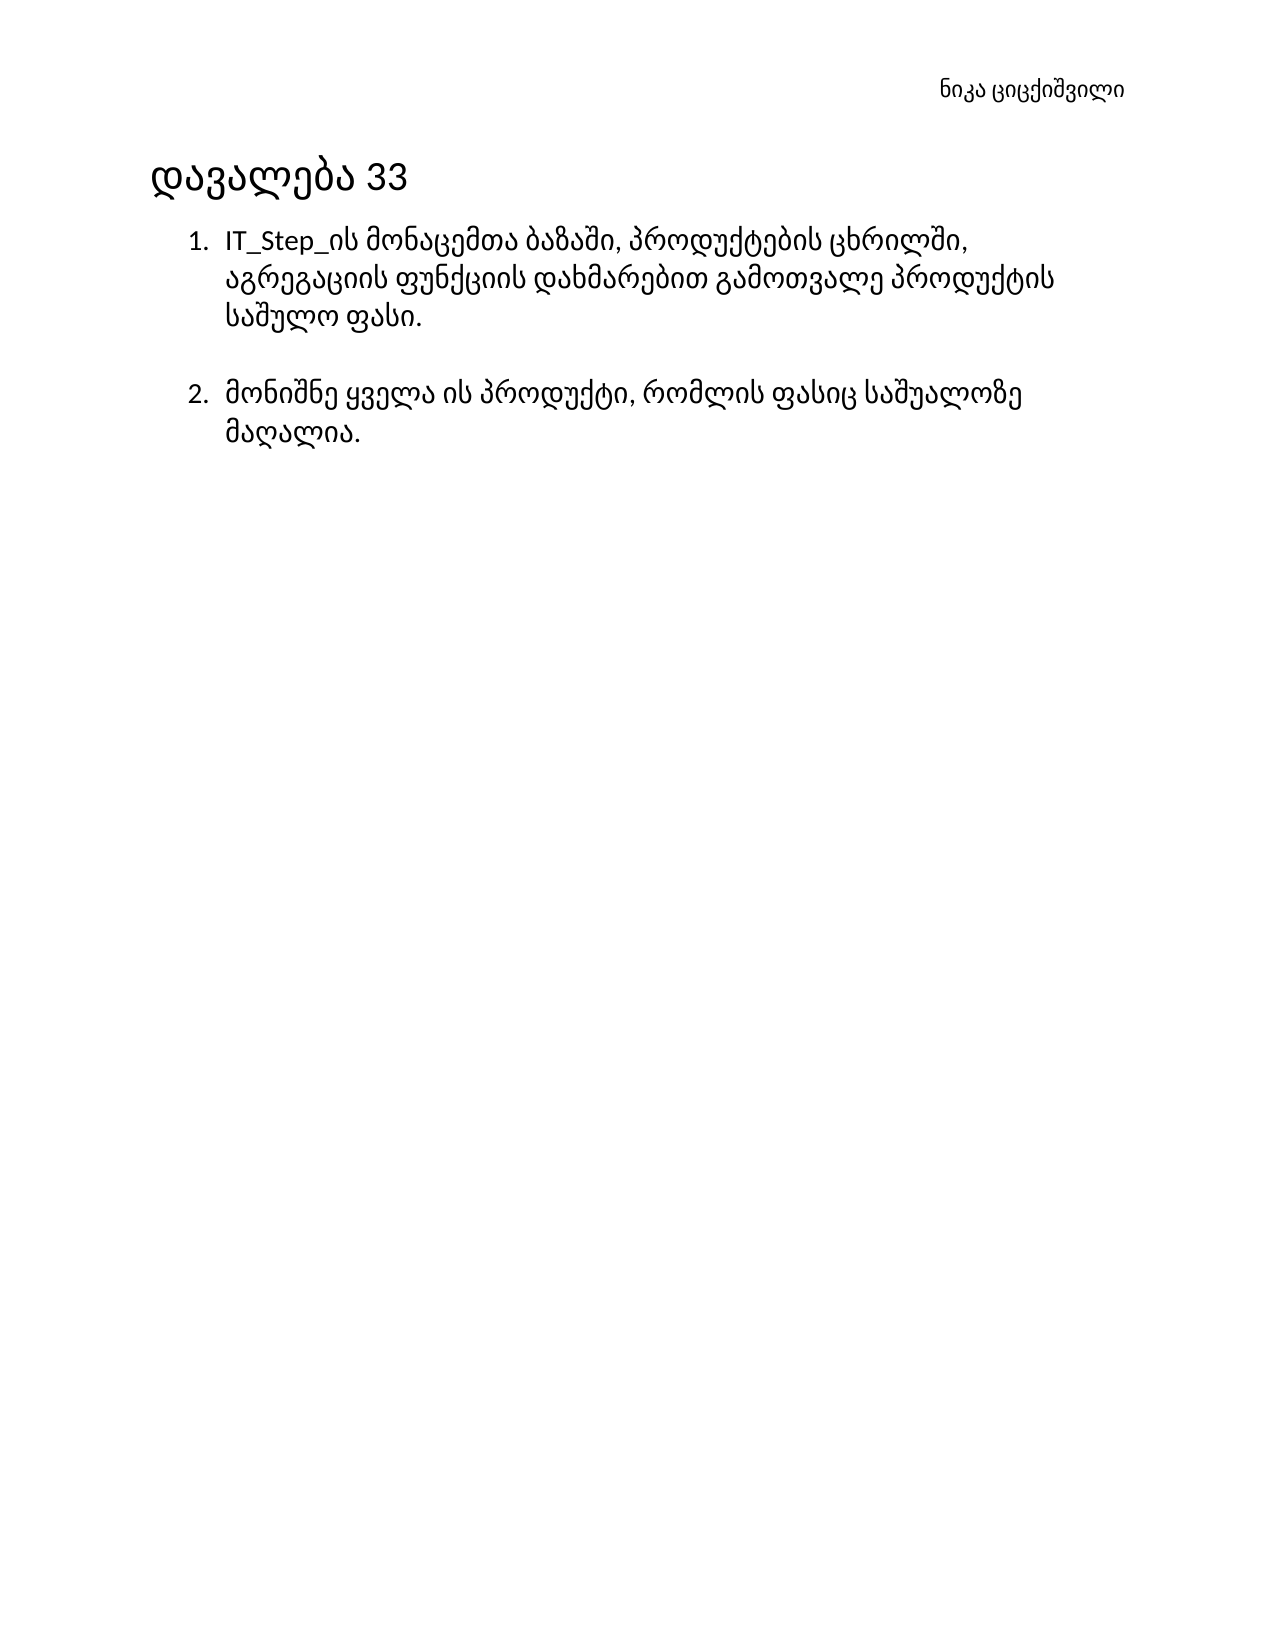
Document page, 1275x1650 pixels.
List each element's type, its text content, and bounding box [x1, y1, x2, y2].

list IT_Step_ის მონაცემთა ბაზაში, პროდუქტების ცხრილში, აგრეგაციის ფუნქციის დახმარებით გამოთვალე პროდუქტის საშულო ფასი. [187, 222, 1125, 334]
list მონიშნე ყველა ის პროდუქტი, რომლის ფასიც საშუალოზე მაღალია. [187, 375, 1125, 449]
text დავალება 33 [150, 150, 1125, 201]
